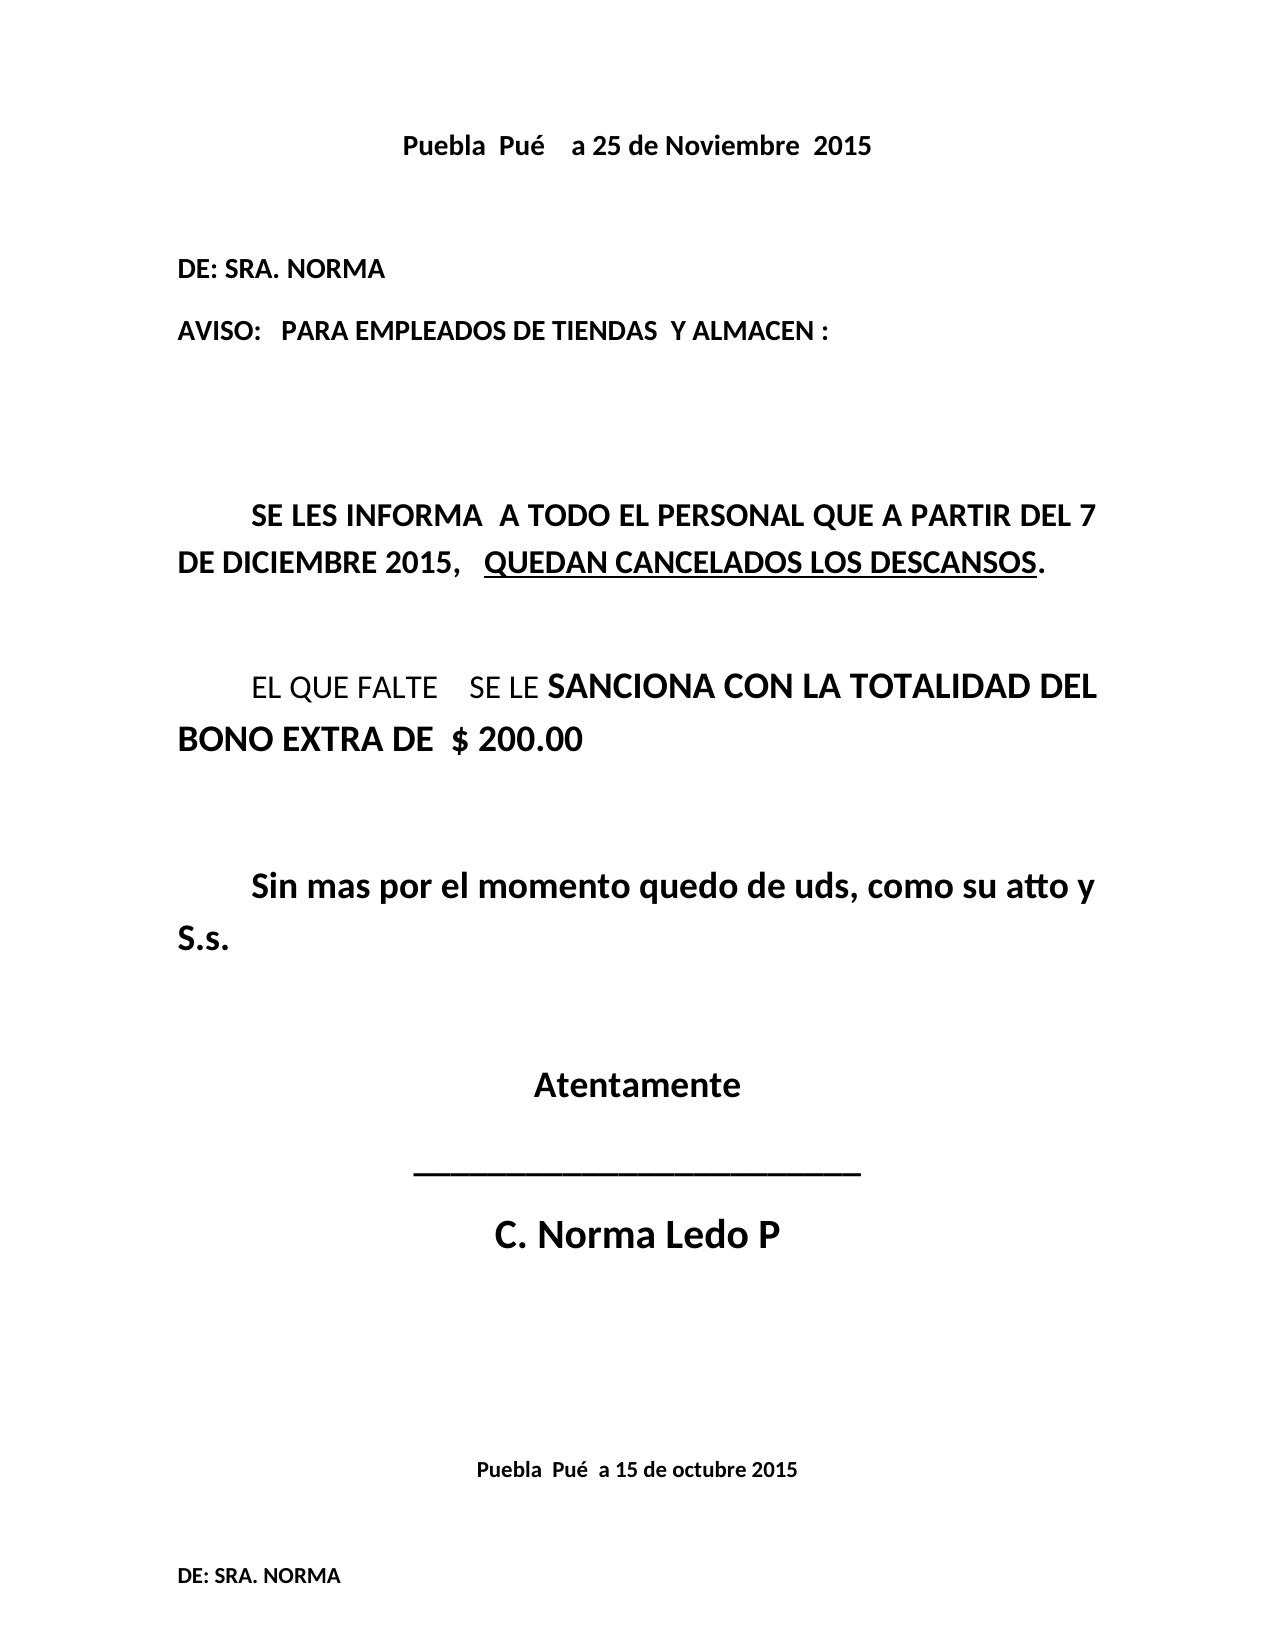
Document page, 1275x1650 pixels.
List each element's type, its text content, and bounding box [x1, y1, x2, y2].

text EL QUE FALTE SE LE SANCIONA CON LA TOTALIDAD DEL BONO EXTRA DE $ 200.00 [177, 662, 1098, 760]
text Sin mas por el momento quedo de uds, como su atto y S.s. [177, 862, 1098, 960]
text AVISO: PARA EMPLEADOS DE TIENDAS Y ALMACEN : [177, 312, 1098, 348]
text Puebla Pué a 15 de octubre 2015 [177, 1455, 1098, 1483]
text Puebla Pué a 25 de Noviembre 2015 [177, 127, 1098, 162]
text C. Norma Ledo P [177, 1208, 1098, 1259]
text ________________________ [177, 1135, 1098, 1181]
text Atentamente [177, 1061, 1098, 1107]
text SE LES INFORMA A TODO EL PERSONAL QUE A PARTIR DEL 7 DE DICIEMBRE 2015, QUEDAN CANCELADOS LOS DESCANSOS. [177, 494, 1098, 582]
text DE: SRA. NORMA [177, 1561, 1098, 1589]
text DE: SRA. NORMA [177, 250, 1098, 286]
